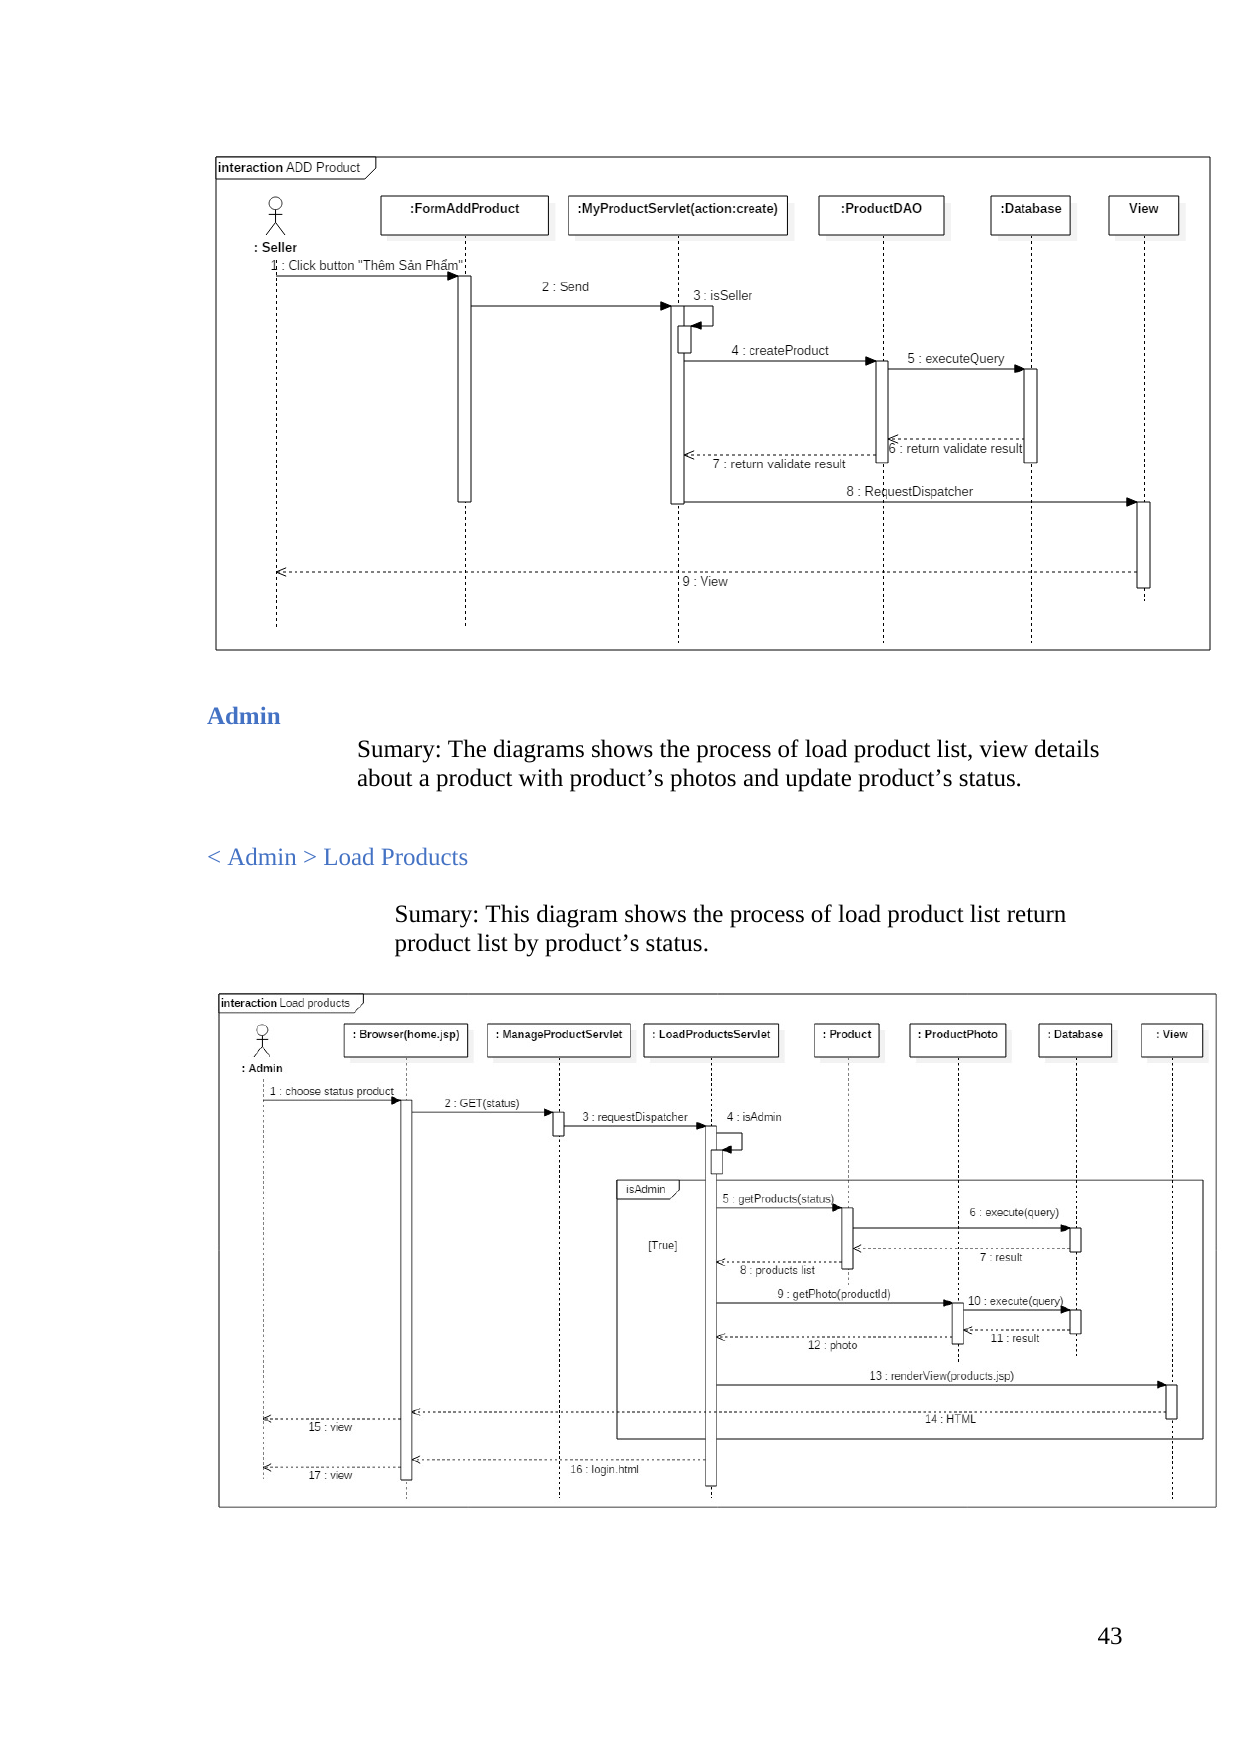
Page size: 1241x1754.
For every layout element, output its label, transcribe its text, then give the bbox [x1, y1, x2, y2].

subtitle Admin [207, 701, 1122, 730]
text Sumary: This diagram shows the process of load product list return product list by product’s status. [394, 899, 1122, 957]
picture [206, 147, 1241, 689]
text Sumary: The diagrams shows the process of load product list, view details about a product with product’s photos and update product’s status. [357, 734, 1122, 792]
subtitle < Admin > Load Products [207, 842, 1122, 870]
picture [206, 985, 1241, 1541]
